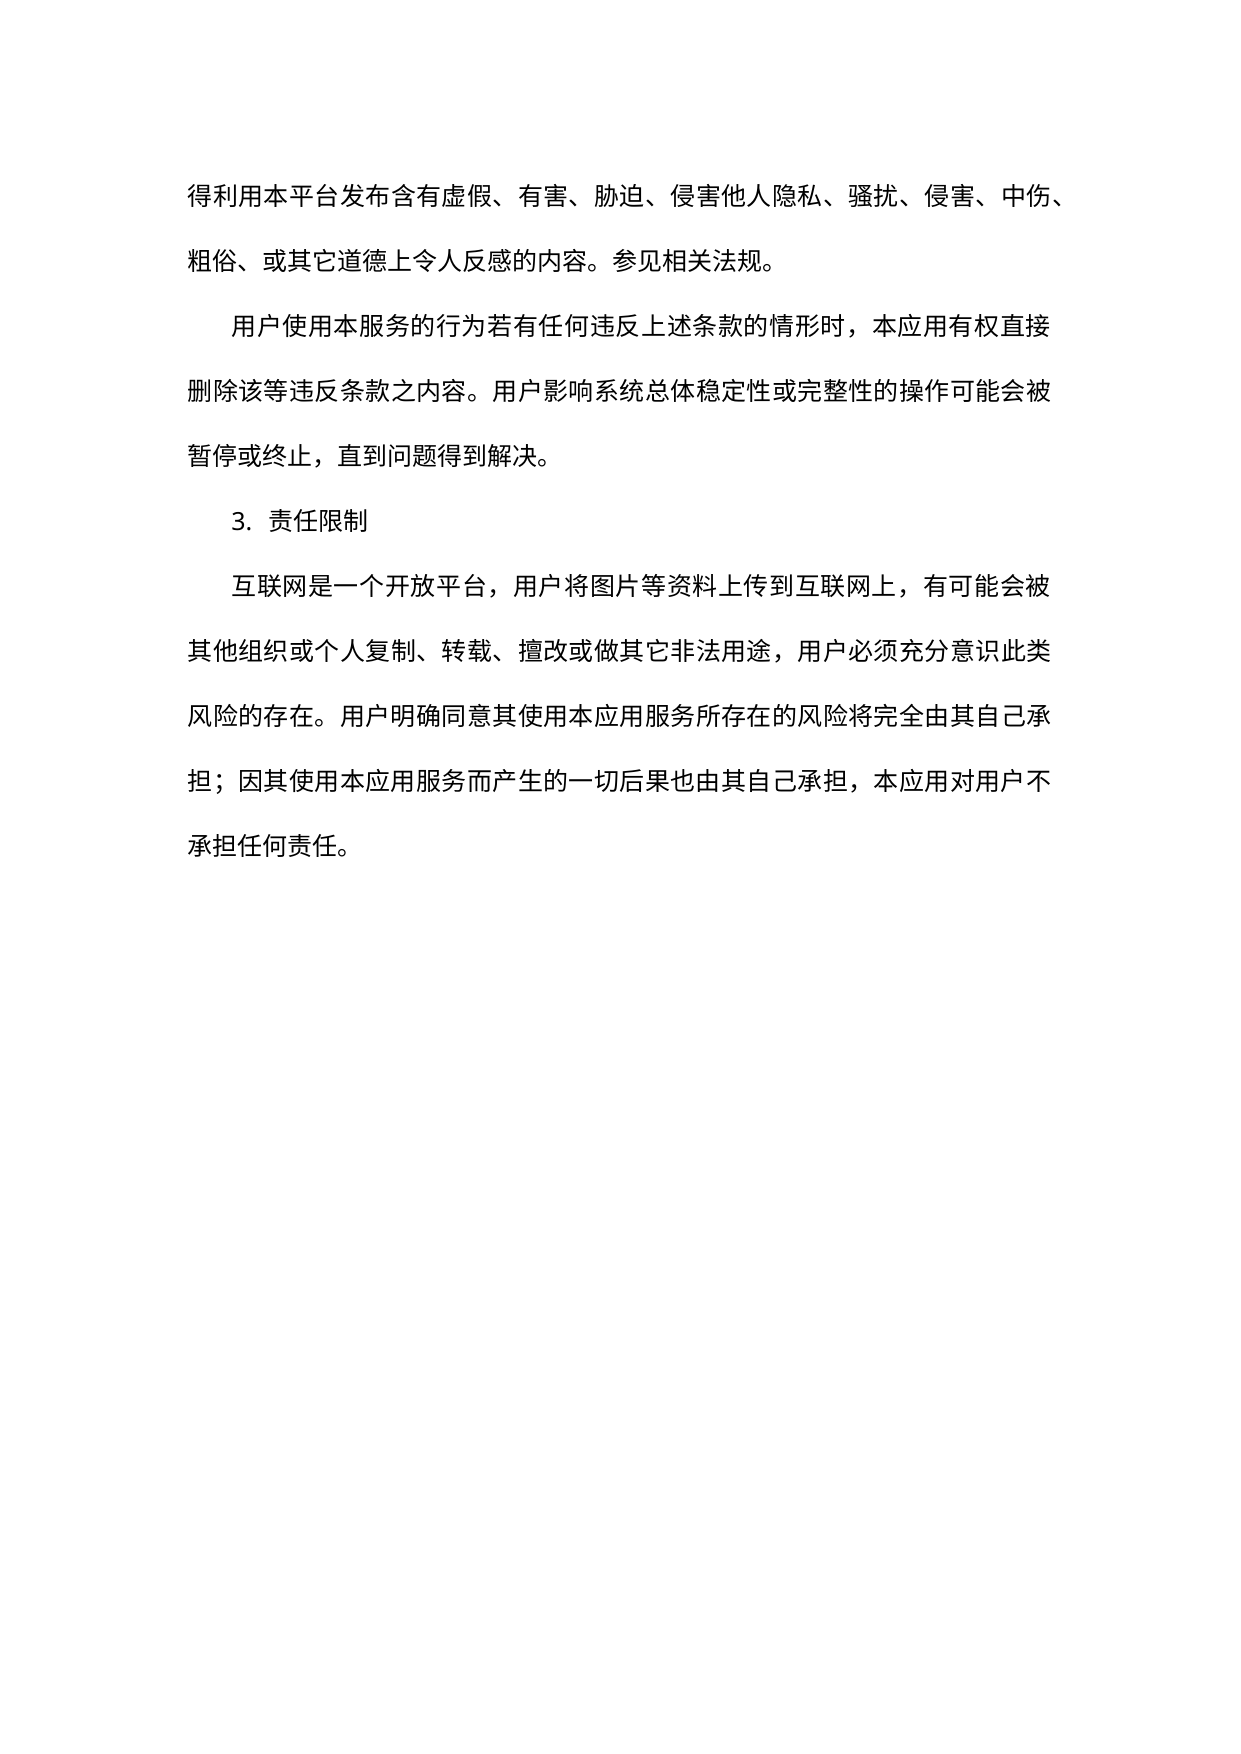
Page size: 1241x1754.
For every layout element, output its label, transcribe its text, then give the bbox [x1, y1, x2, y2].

text 用户使用本服务的行为若有任何违反上述条款的情形时，本应用有权直接删除该等违反条款之内容。用户影响系统总体稳定性或完整性的操作可能会被暂停或终止，直到问题得到解决。 [187, 292, 1053, 487]
list 责任限制 [231, 487, 1053, 552]
text 互联网是一个开放平台，用户将图片等资料上传到互联网上，有可能会被其他组织或个人复制、转载、擅改或做其它非法用途，用户必须充分意识此类风险的存在。用户明确同意其使用本应用服务所存在的风险将完全由其自己承担；因其使用本应用服务而产生的一切后果也由其自己承担，本应用对用户不承担任何责任。 [187, 552, 1053, 877]
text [187, 162, 1053, 292]
